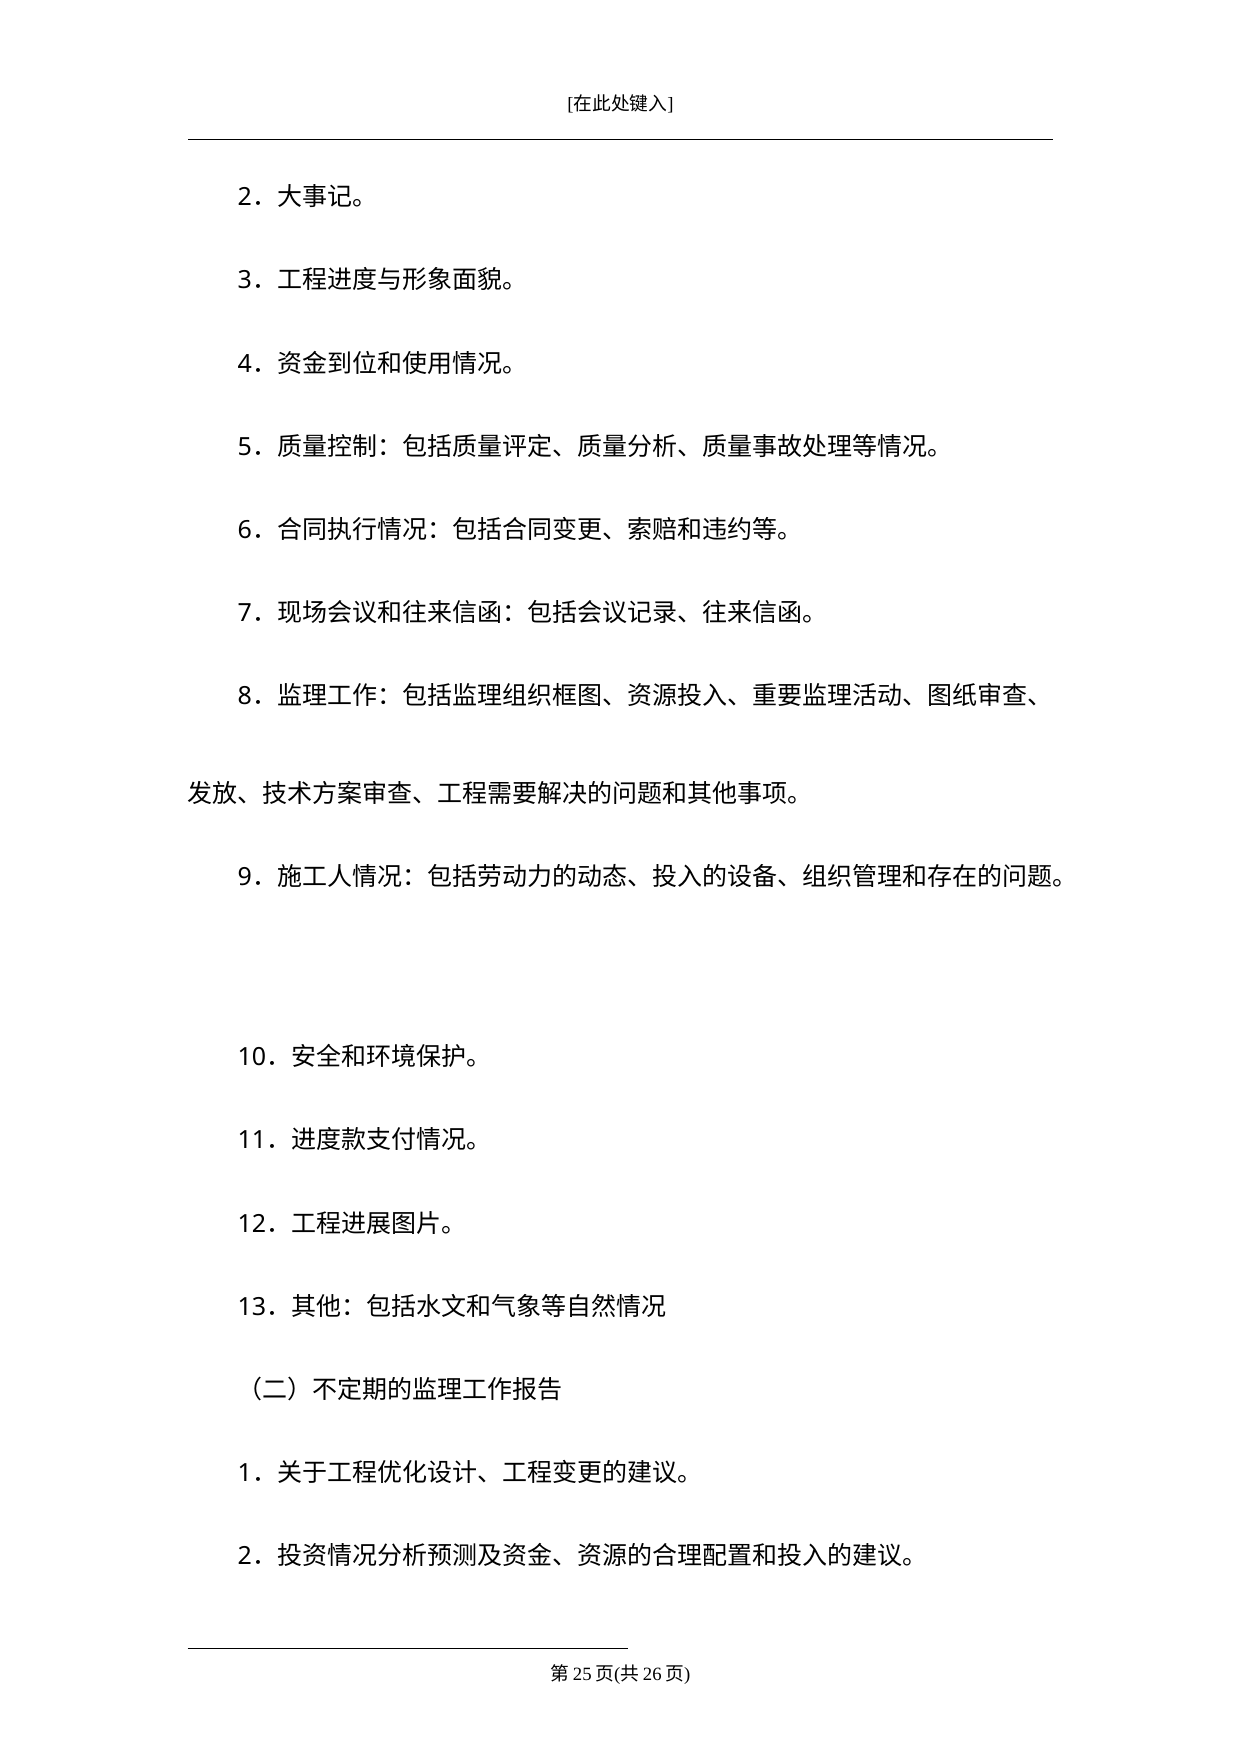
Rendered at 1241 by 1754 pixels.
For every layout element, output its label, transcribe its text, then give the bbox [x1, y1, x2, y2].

text 12．工程进展图片。 [187, 1189, 1053, 1254]
text 4．资金到位和使用情况。 [187, 329, 1053, 394]
text 2．大事记。 [187, 162, 1053, 227]
text 9．施工人情况：包括劳动力的动态、投入的设备、组织管理和存在的问题。 [187, 842, 1053, 1004]
text 10．安全和环境保护。 [187, 1022, 1053, 1087]
text 11．进度款支付情况。 [187, 1106, 1053, 1171]
text 1．关于工程优化设计、工程变更的建议。 [187, 1438, 1053, 1503]
text 13．其他：包括水文和气象等自然情况 [187, 1272, 1053, 1337]
text 7．现场会议和往来信函：包括会议记录、往来信函。 [187, 578, 1053, 643]
text （二）不定期的监理工作报告 [187, 1355, 1053, 1420]
text 2．投资情况分析预测及资金、资源的合理配置和投入的建议。 [187, 1521, 1053, 1586]
text 6．合同执行情况：包括合同变更、索赔和违约等。 [187, 495, 1053, 560]
text 8．监理工作：包括监理组织框图、资源投入、重要监理活动、图纸审查、发放、技术方案审查、工程需要解决的问题和其他事项。 [187, 661, 1053, 824]
text 3．工程进度与形象面貌。 [187, 246, 1053, 311]
text 5．质量控制：包括质量评定、质量分析、质量事故处理等情况。 [187, 412, 1053, 477]
